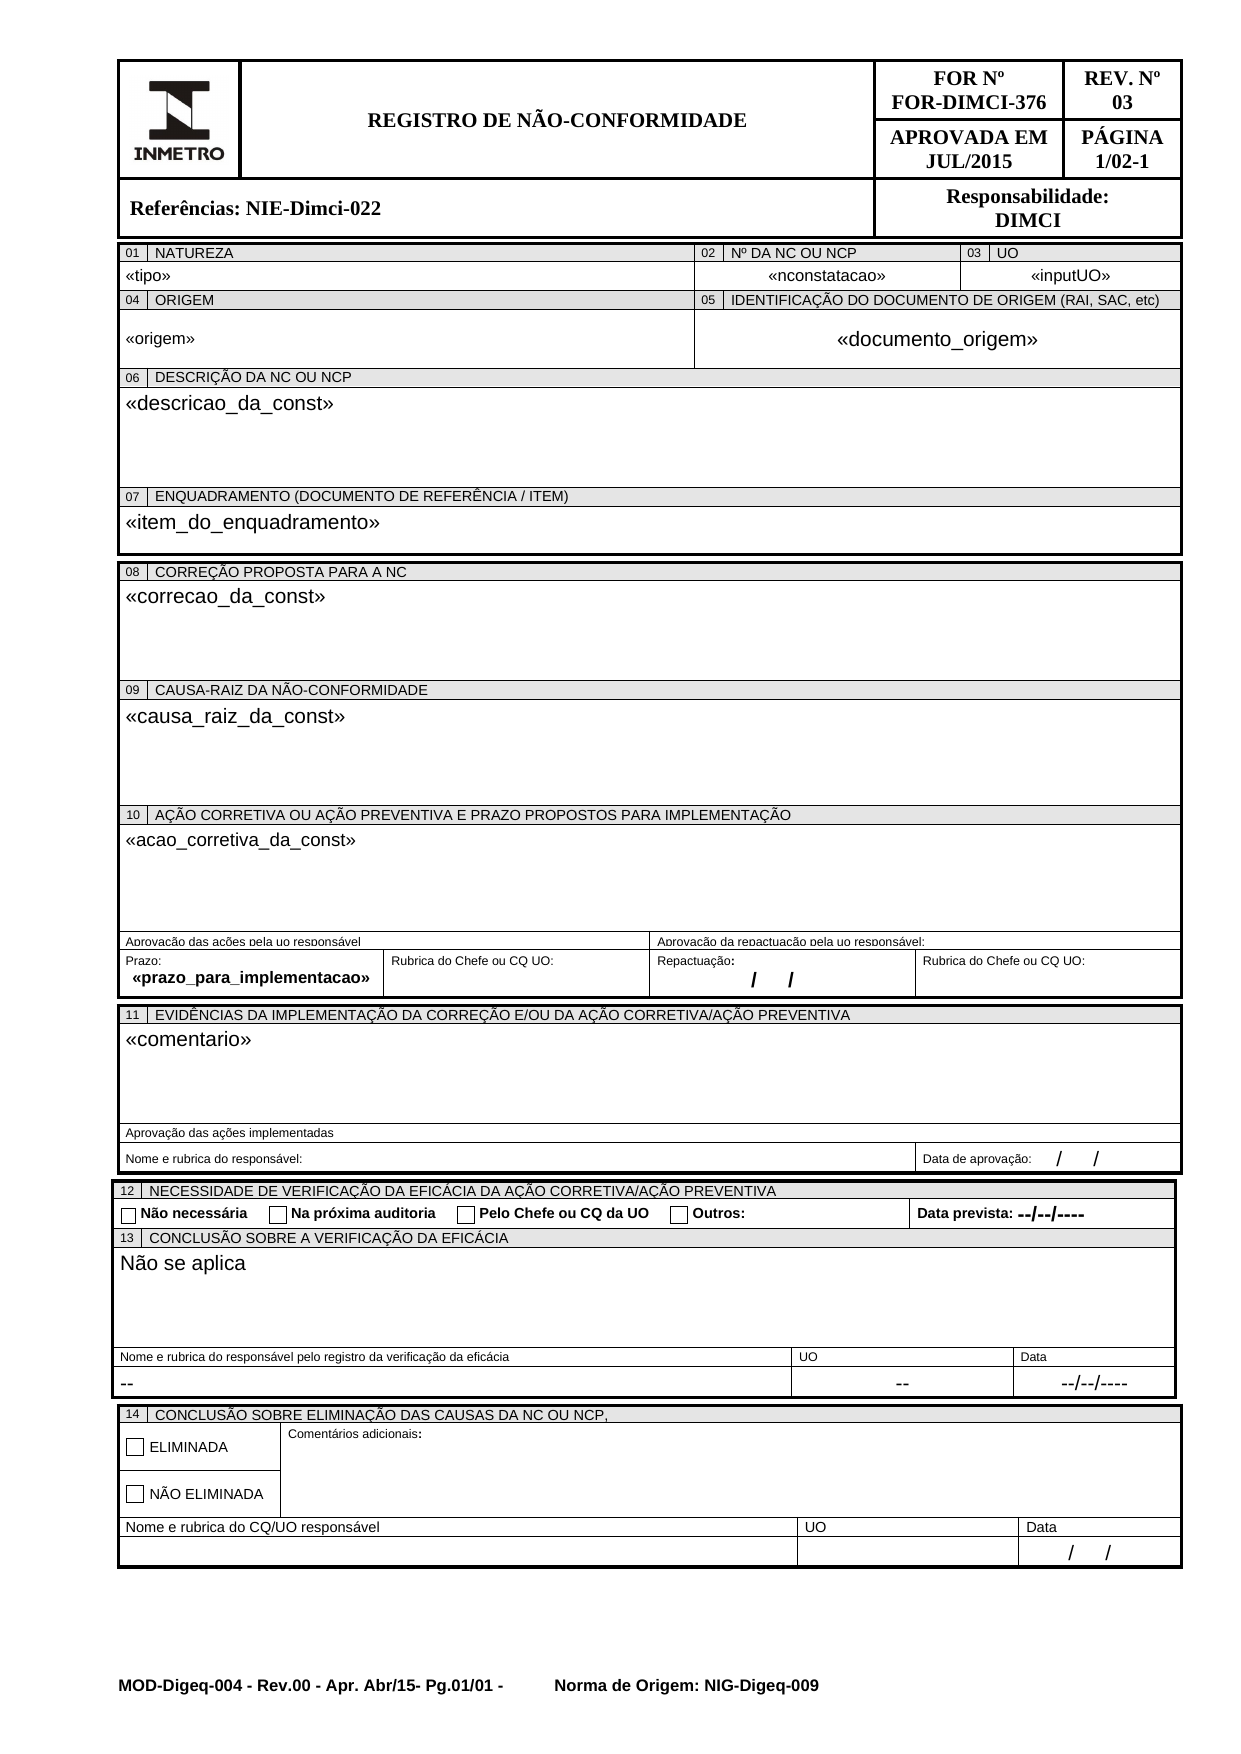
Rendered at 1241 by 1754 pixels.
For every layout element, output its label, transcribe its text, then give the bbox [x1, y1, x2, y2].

table_cell Não se aplica [114, 1248, 1174, 1347]
table_header CONCLUSÃO SOBRE ELIMINAÇÃO DAS CAUSAS DA NC OU NCP, [148, 1407, 1180, 1422]
table_header 03 [961, 245, 989, 261]
table_cell [695, 262, 960, 290]
table_cell «tipo» [120, 262, 694, 290]
table_cell Data [1014, 1348, 1174, 1366]
picture [129, 75, 229, 165]
table_cell Data prevista: --/--/---- [910, 1199, 1174, 1228]
table_cell Aprovação das ações pela uo responsável [120, 932, 649, 949]
table_cell 10 [120, 806, 147, 824]
table_cell Data [1019, 1518, 1180, 1536]
table_cell AÇÃO CORRETIVA OU AÇÃO PREVENTIVA E PRAZO PROPOSTOS PARA IMPLEMENTAÇÃO [148, 806, 1180, 824]
table_cell [798, 1537, 1018, 1565]
table_cell 04 [120, 291, 147, 309]
table_cell ELIMINADA [120, 1423, 280, 1469]
table_cell Nome e rubrica do responsável pelo registro da verificação da eficácia [114, 1348, 791, 1366]
table_header NECESSIDADE DE VERIFICAÇÃO DA EFICÁCIA DA AÇÃO CORRETIVA/AÇÃO PREVENTIVA [142, 1183, 1174, 1198]
table_header Nº DA NC OU NCP [724, 245, 960, 261]
table_cell Rubrica do Chefe ou CQ UO: [916, 950, 1180, 996]
table_cell Não necessária Na próxima auditoria Pelo Chefe ou CQ da UO Outros: [114, 1199, 909, 1228]
table_header EVIDÊNCIAS DA IMPLEMENTAÇÃO DA CORREÇÃO E/OU DA AÇÃO CORRETIVA/AÇÃO PREVENTIVA [148, 1007, 1180, 1023]
table_cell Aprovação das ações implementadas [120, 1124, 1180, 1142]
table_header 02 [695, 245, 723, 261]
table_cell ENQUADRAMENTO (DOCUMENTO DE REFERÊNCIA / ITEM) [148, 488, 1180, 506]
table_cell «inputUO» [961, 262, 1180, 290]
table_cell [120, 700, 1180, 805]
table_cell Comentários adicionais: [281, 1423, 1180, 1517]
table_header NATUREZA [148, 245, 694, 261]
table_cell UO [792, 1348, 1013, 1366]
table_cell / / [1019, 1537, 1180, 1565]
table_header CORREÇÃO PROPOSTA PARA A NC [148, 564, 1180, 580]
table_cell [120, 507, 1180, 553]
table_cell Nome e rubrica do responsável: [120, 1143, 915, 1171]
table_header 14 [120, 1407, 147, 1422]
table_cell [120, 825, 1180, 931]
table_cell 09 [120, 681, 147, 699]
table_cell 07 [120, 488, 147, 506]
table_cell -- [792, 1367, 1013, 1396]
table_cell DESCRIÇÃO DA NC OU NCP [148, 369, 1180, 386]
table_cell Rubrica do Chefe ou CQ UO: [384, 950, 649, 996]
table_cell Nome e rubrica do CQ/UO responsável [120, 1518, 797, 1536]
table_cell [120, 310, 694, 367]
table_cell IDENTIFICAÇÃO DO DOCUMENTO DE ORIGEM (RAI, SAC, etc) [724, 291, 1180, 309]
table_cell ORIGEM [148, 291, 694, 309]
table_header 08 [120, 564, 147, 580]
table_cell Data de aprovação: / / [916, 1143, 1180, 1171]
table_cell 05 [695, 291, 723, 309]
table_cell [120, 1537, 797, 1565]
table_cell -- [114, 1367, 791, 1396]
table_cell [120, 1024, 1180, 1123]
table_header 12 [114, 1183, 141, 1198]
table_cell 13 [114, 1229, 141, 1247]
table_cell [120, 388, 1180, 487]
table_cell [120, 581, 1180, 680]
table_cell [695, 310, 1180, 367]
table_cell Repactuação: / / [650, 950, 915, 996]
table_cell Prazo: [120, 950, 383, 996]
table_cell 06 [120, 369, 147, 386]
table_cell NÃO ELIMINADA [120, 1471, 280, 1517]
table_header 01 [120, 245, 147, 261]
table_cell UO [798, 1518, 1018, 1536]
table_header 11 [120, 1007, 147, 1023]
table_cell CONCLUSÃO SOBRE A VERIFICAÇÃO DA EFICÁCIA [142, 1229, 1174, 1247]
table_cell Aprovação da repactuação pela uo responsável: [650, 932, 1180, 949]
table_cell CAUSA-RAIZ DA NÃO-CONFORMIDADE [148, 681, 1180, 699]
table_header UO [990, 245, 1180, 261]
table_cell --/--/---- [1014, 1367, 1174, 1396]
